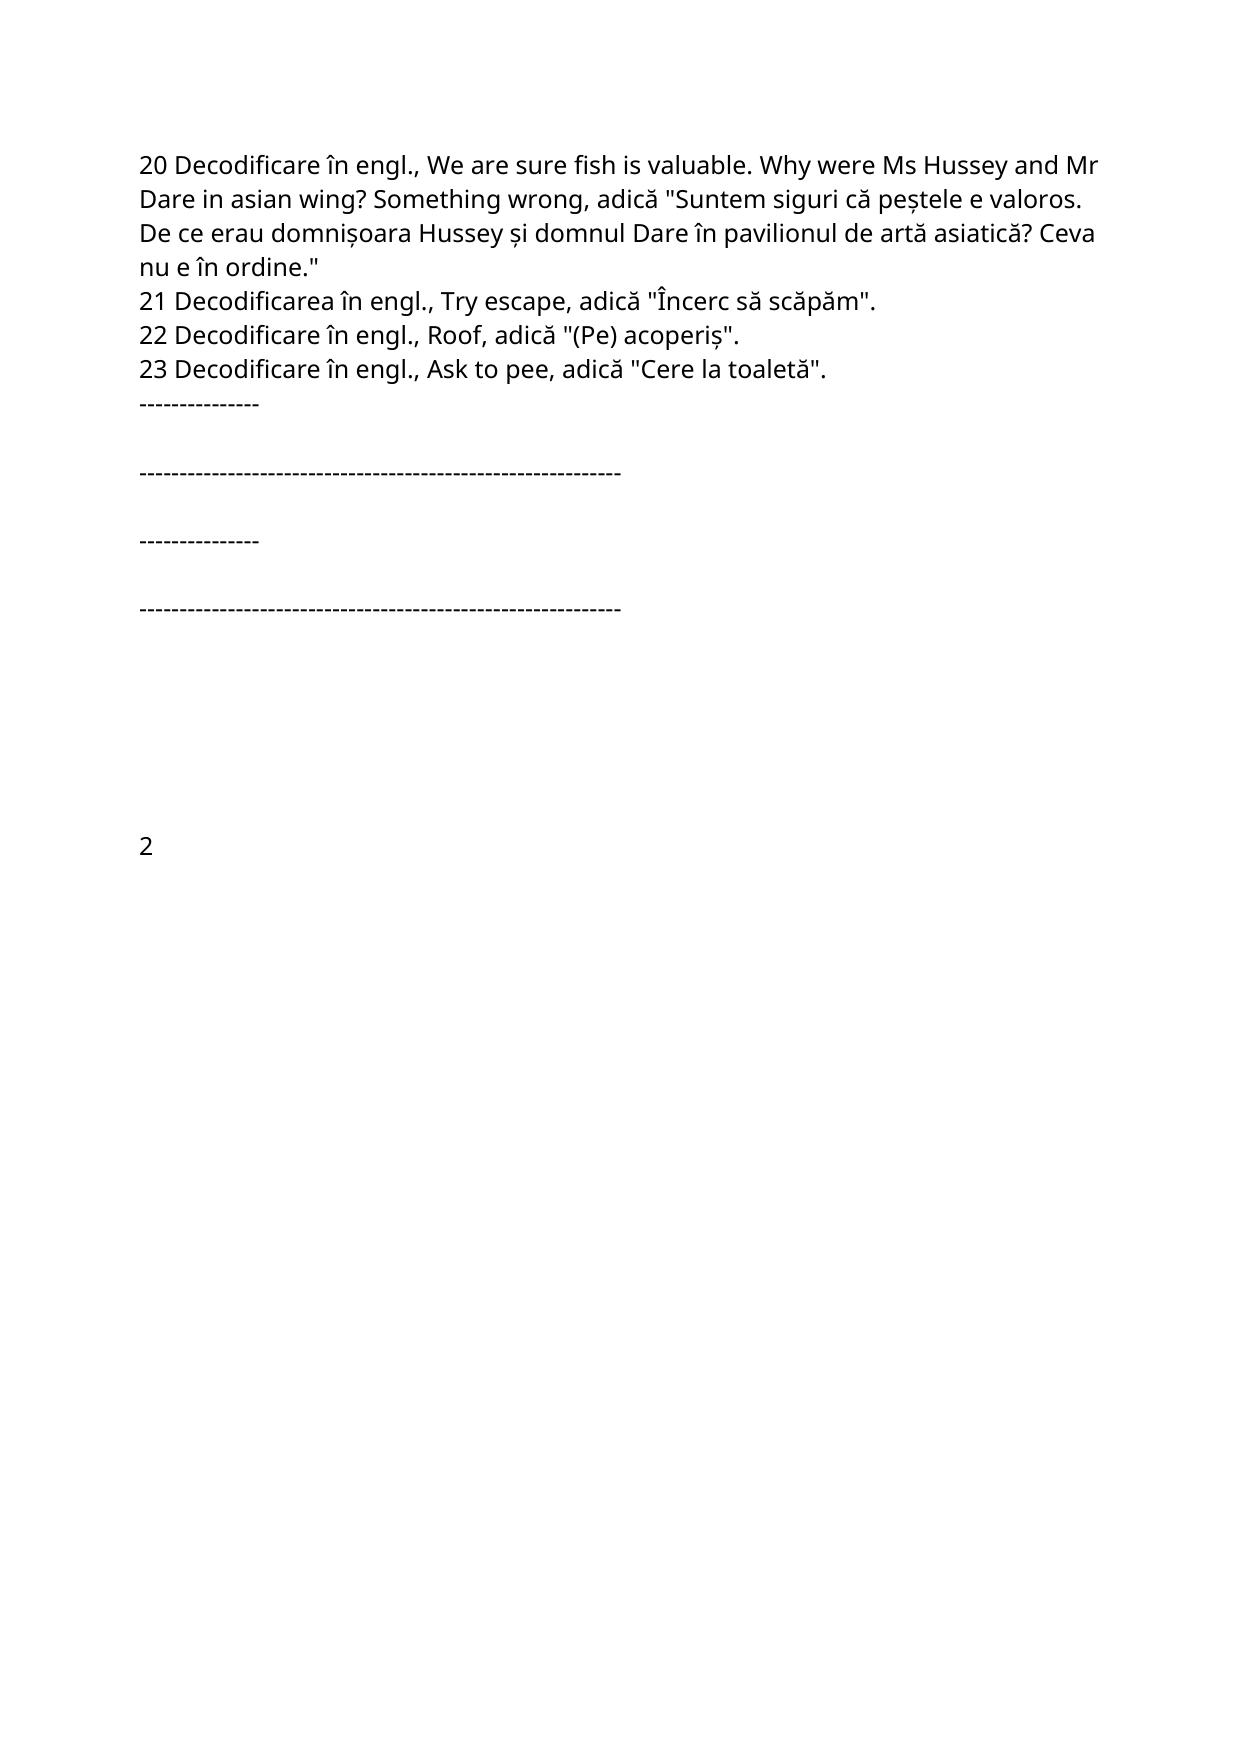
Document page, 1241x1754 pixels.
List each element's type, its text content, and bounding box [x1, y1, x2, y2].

text 20 Decodificare în engl., We are sure fish is valuable. Why were Ms Hussey and Mr Dare in asian wing? Something wrong, adică "Suntem siguri că peştele e valoros. De ce erau domnişoara Hussey şi domnul Dare în pavilionul de artă asiatică? Ceva nu e în ordine." [139, 148, 1101, 284]
text ------------------------------------------------------------ [139, 454, 1101, 488]
text ------------------------------------------------------------ [139, 590, 1101, 624]
text 22 Decodificare în engl., Roof, adică "(Pe) acoperiş". [139, 318, 1101, 352]
text 23 Decodificare în engl., Ask to pee, adică "Cere la toaletă". [139, 352, 1101, 386]
text --------------- [139, 522, 1101, 556]
text 21 Decodificarea în engl., Try escape, adică "Încerc să scăpăm". [139, 284, 1101, 318]
text --------------- [139, 386, 1101, 420]
text 2 [139, 829, 1101, 863]
